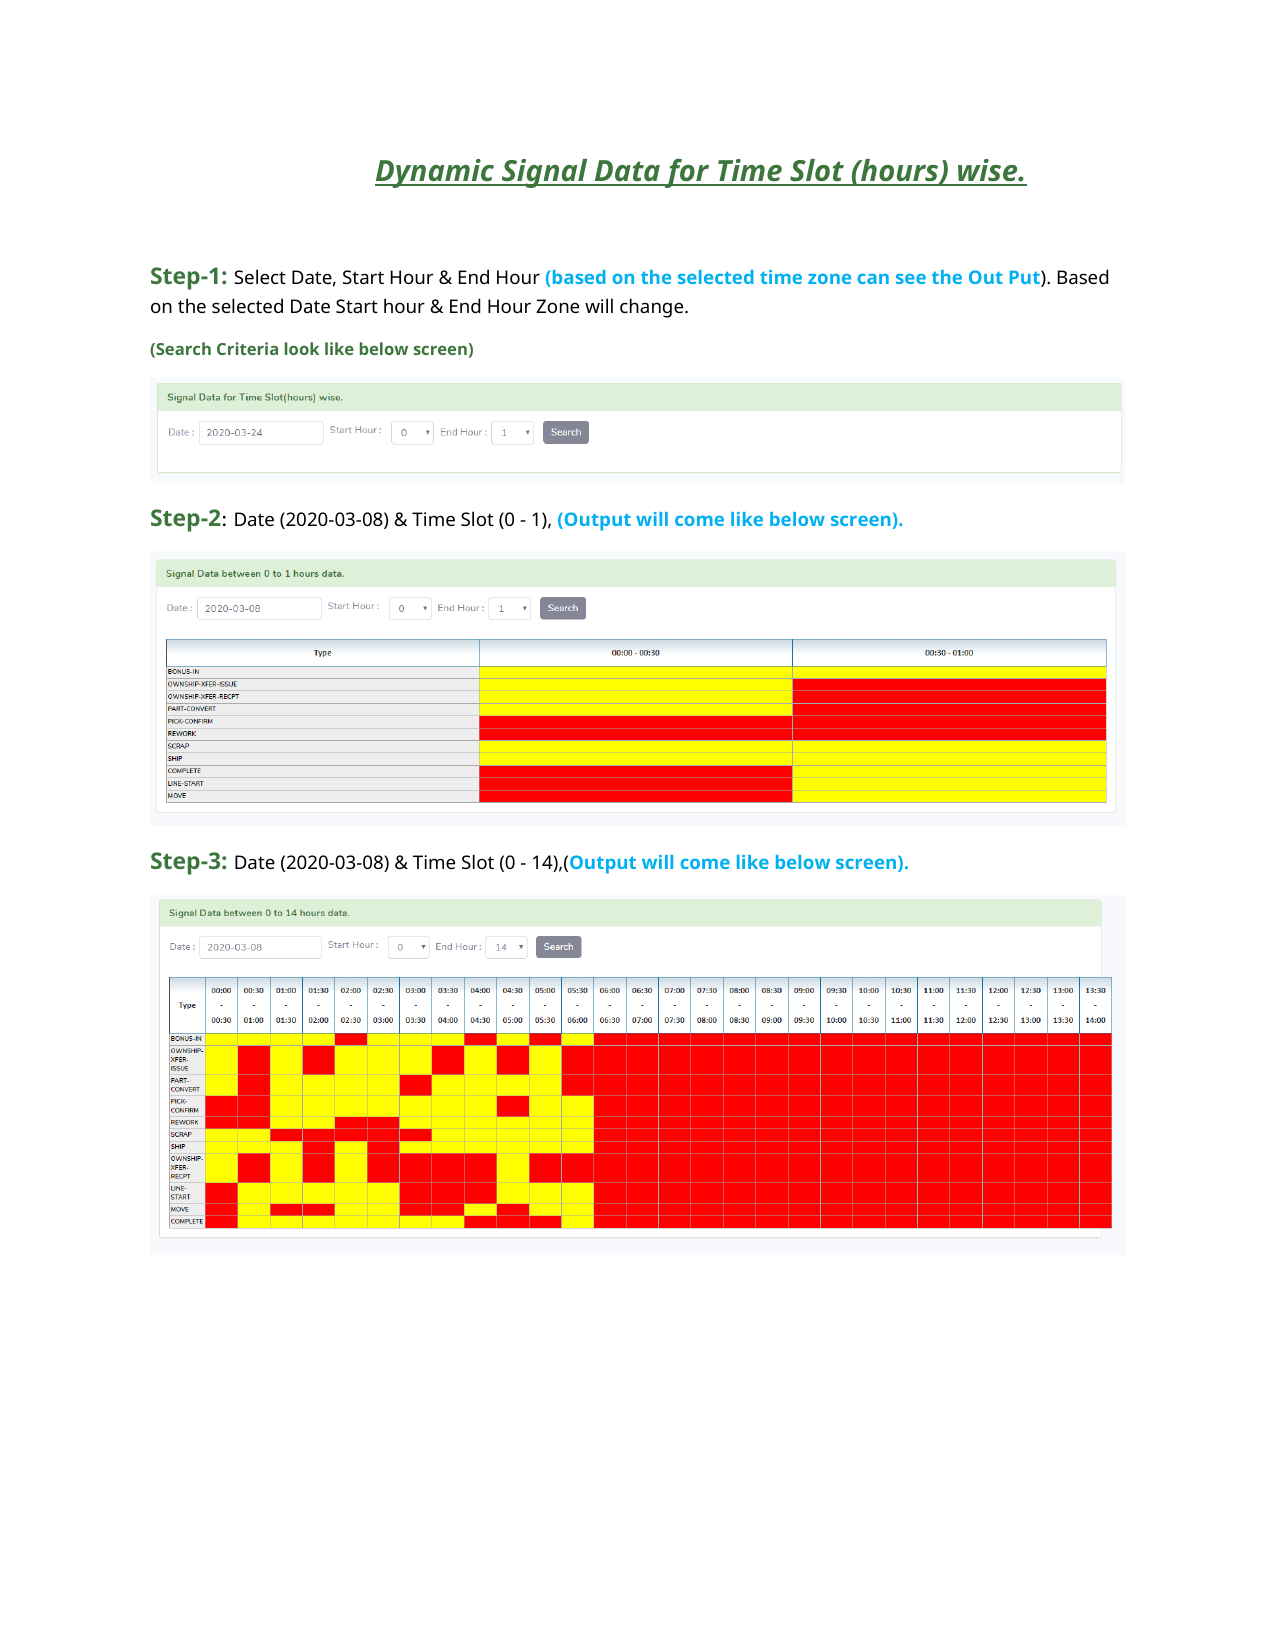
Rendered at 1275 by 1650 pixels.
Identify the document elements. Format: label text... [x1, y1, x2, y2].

picture [150, 551, 1125, 826]
picture [150, 895, 1125, 1255]
text Step-1: Select Date, Start Hour & End Hour (based on the selected time zone can see the Out Put). Based on the selected Date Start hour & End Hour Zone will change. [150, 260, 1125, 319]
text Step-3: Date (2020-03-08) & Time Slot (0 - 14),(Output will come like below screen). [150, 845, 1125, 876]
picture [150, 378, 1125, 483]
text Dynamic Signal Data for Time Slot (hours) wise. [300, 150, 1125, 190]
text (Search Criteria look like below screen) [150, 337, 1125, 360]
text Step-2: Date (2020-03-08) & Time Slot (0 - 1), (Output will come like below screen). [150, 501, 1125, 533]
